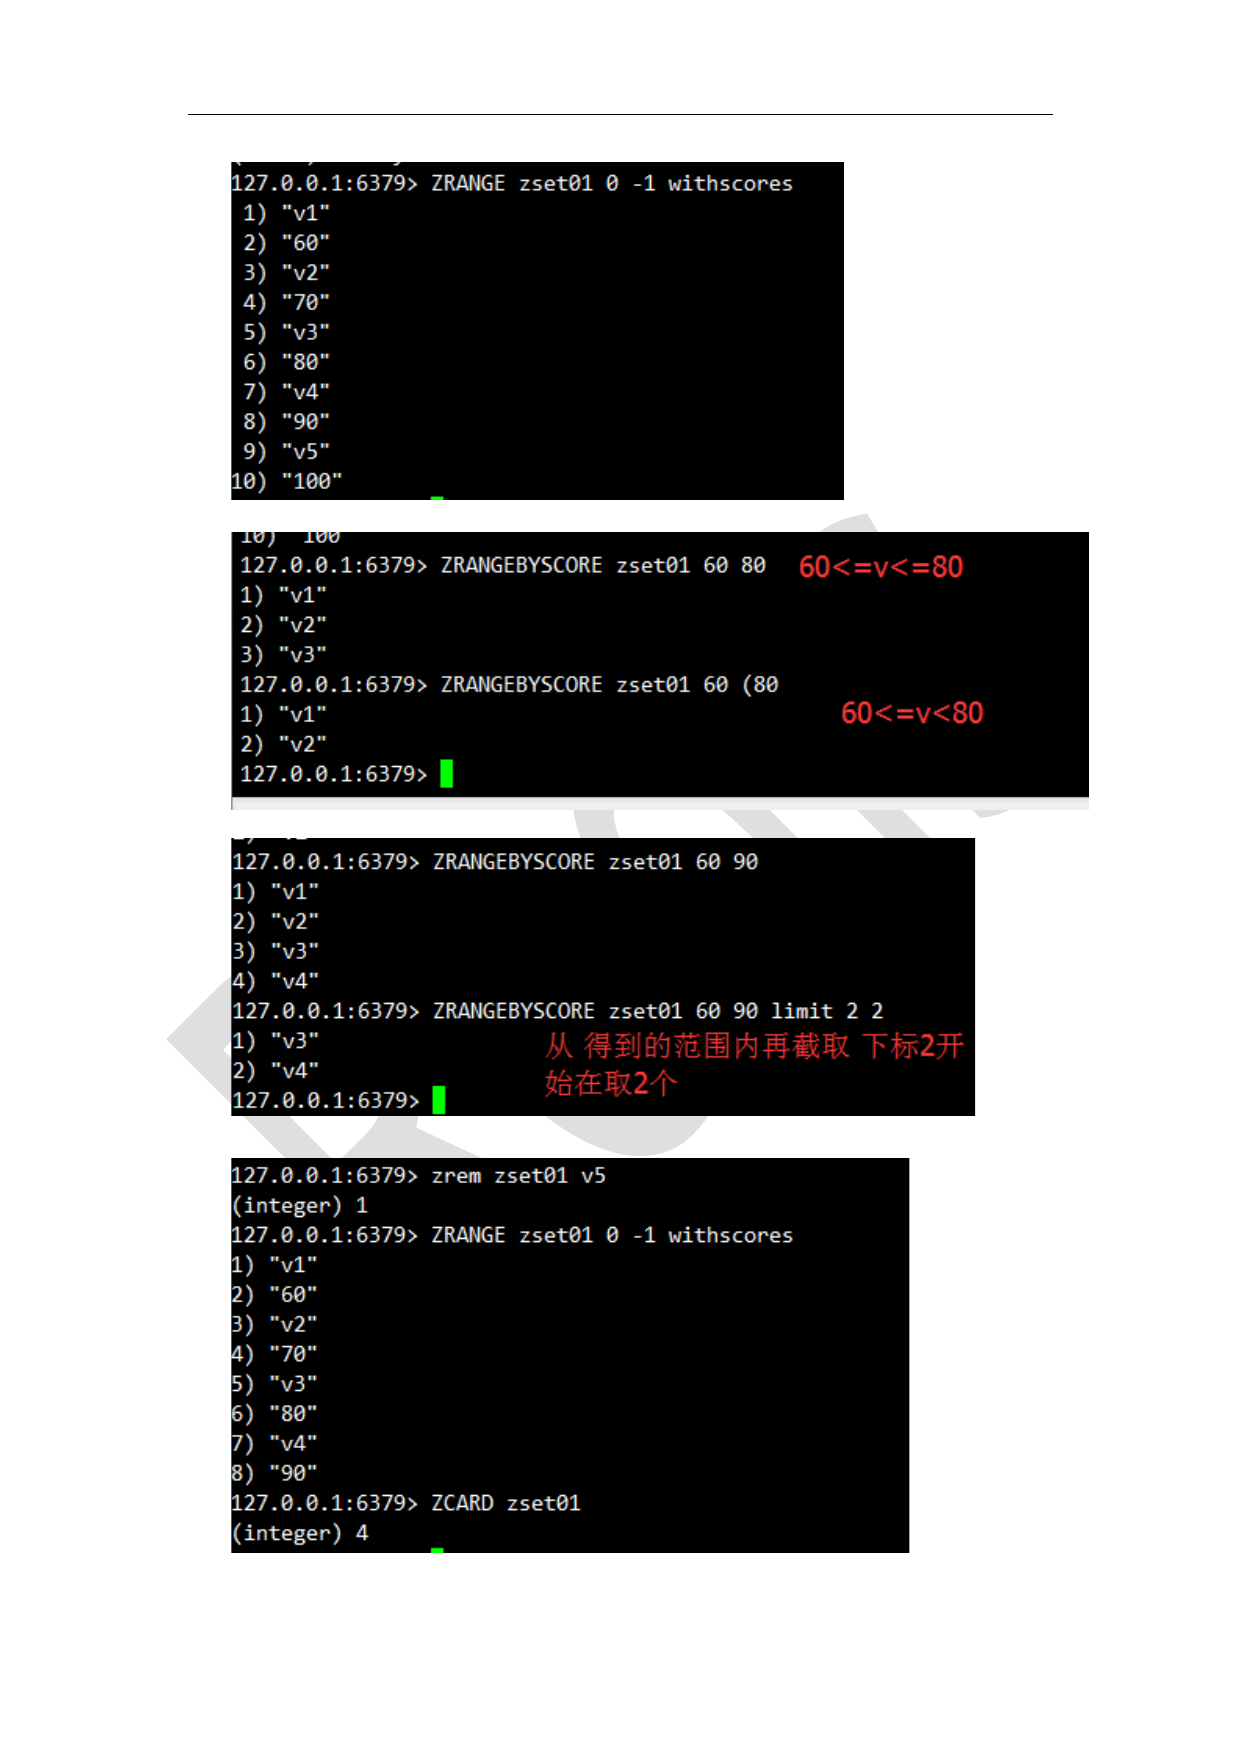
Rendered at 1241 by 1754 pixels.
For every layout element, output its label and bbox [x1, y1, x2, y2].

picture [231, 1158, 910, 1553]
picture [231, 532, 1089, 810]
picture [231, 838, 976, 1116]
picture [231, 162, 844, 500]
